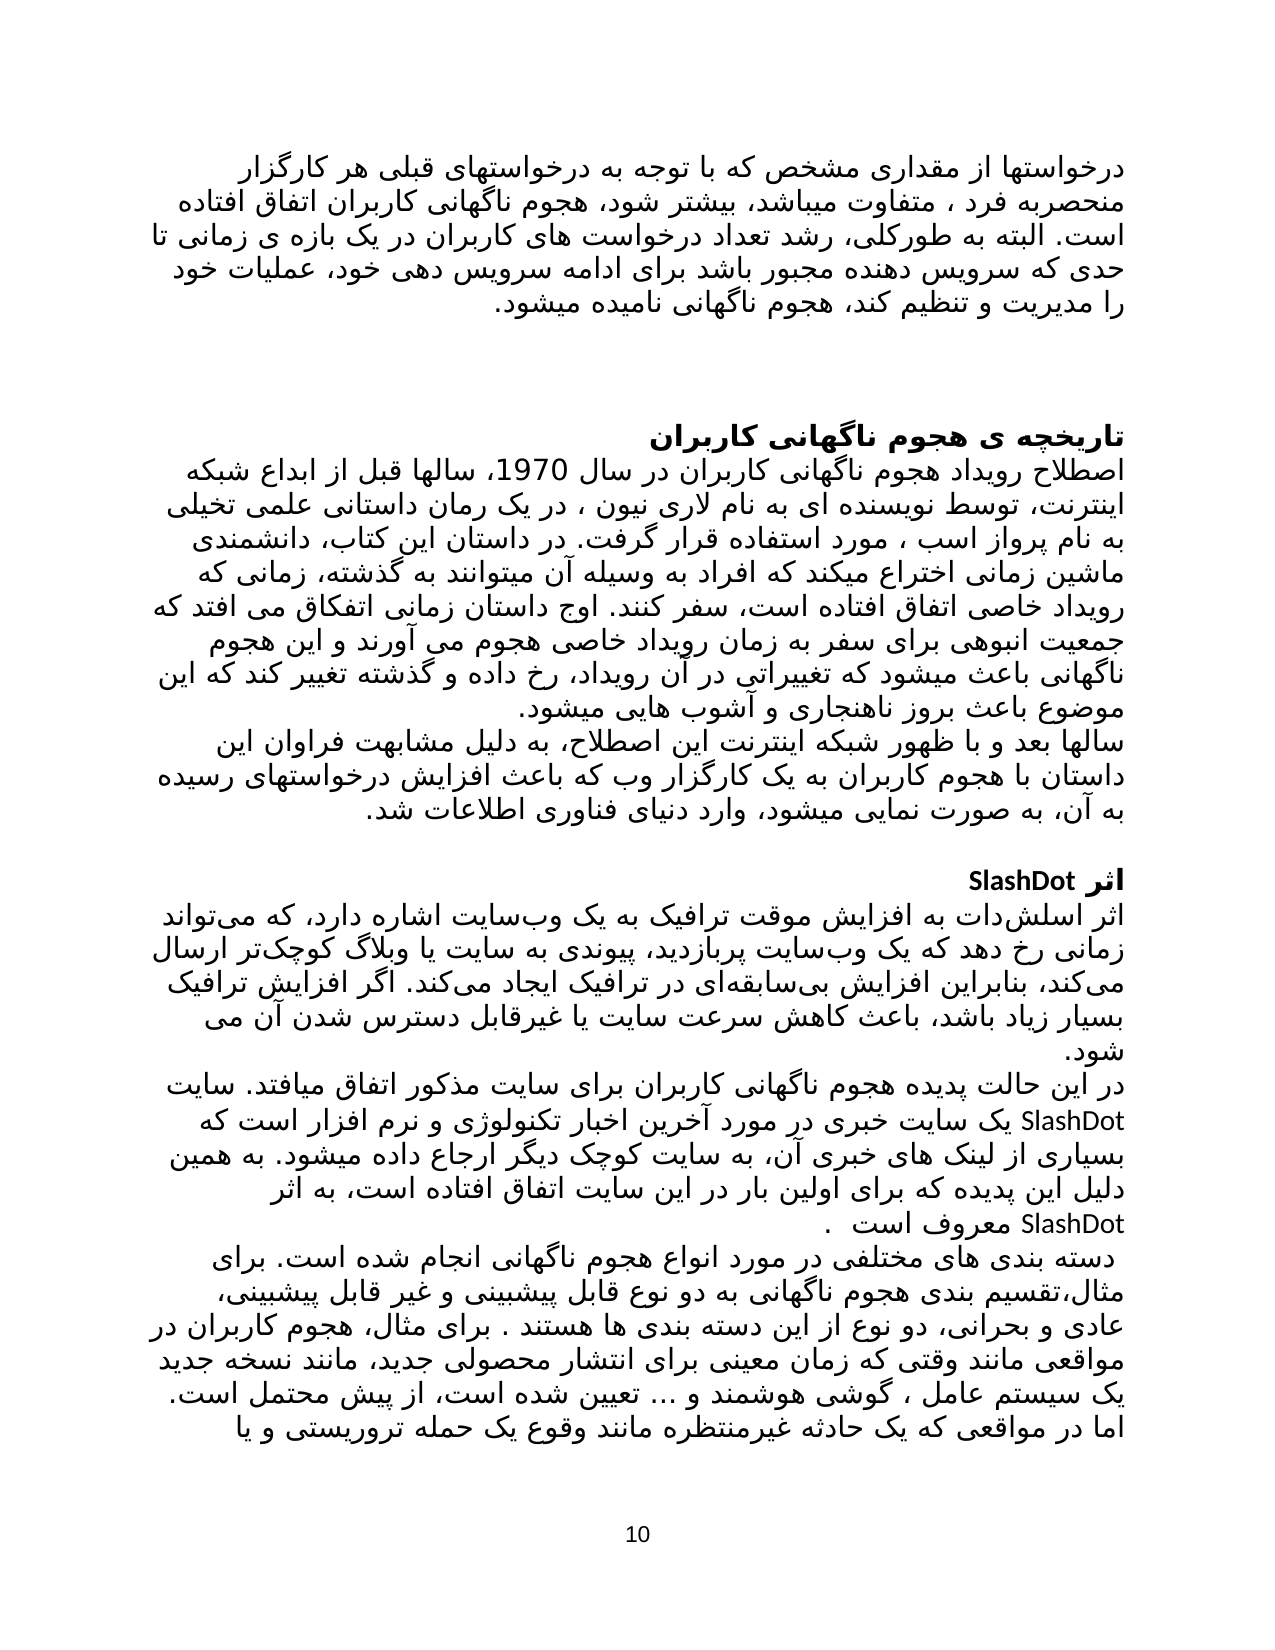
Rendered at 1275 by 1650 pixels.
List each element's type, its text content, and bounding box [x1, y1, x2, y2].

text اثر اسلش‌دات به افزایش موقت ترافیک به یک وب‌سایت اشاره دارد، که می‌تواند زمانی رخ دهد که یک وب‌سایت پربازدید، پیوندی به سایت یا وبلاگ کوچک‌تر ارسال می‌کند، بنابراین افزایش بی‌سابقه‌ای در ترافیک ایجاد می‌کند. اگر افزایش ترافیک بسیار زیاد باشد، باعث کاهش سرعت سایت یا غیرقابل دسترس شدن آن می شود. [150, 898, 1125, 1068]
text سالها بعد و با ظهور شبکه اینترنت این اصطلاح، به دلیل مشابهت فراوان این داستان با هجوم کاربران به یک کارگزار وب که باعث افزایش درخواستهای رسیده به آن، به صورت نمایی میشود، وارد دنیای فناوری اطلاعات شد. [150, 725, 1125, 827]
text در این حالت پدیده هجوم ناگهانی کاربران برای سایت مذکور اتفاق میافتد. سایت SlashDot یک سایت خبری در مورد آخرین اخبار تکنولوژی و نرم افزار است که بسیاری از لینک های خبری آن، به سایت کوچک دیگر ارجاع داده میشود. به همین دلیل این پدیده که برای اولین بار در این سایت اتفاق افتاده است، به اثر SlashDot معروف است . [150, 1068, 1125, 1241]
text اثر SlashDot [150, 862, 1125, 898]
text تاریخچه ی هجوم ناگهانی کاربران [150, 419, 1125, 453]
text اصطلاح رویداد هجوم ناگهانی کاربران در سال 1970، سالها قبل از ابداع شبکه اینترنت، توسط نویسنده ای به نام لاری نیون ، در یک رمان داستانی علمی تخیلی به نام پرواز اسب ، مورد استفاده قرار گرفت. در داستان این کتاب، دانشمندی ماشین زمانی اختراع میکند که افراد به وسیله آن میتوانند به گذشته، زمانی که رویداد خاصی اتفاق افتاده است، سفر کنند. اوج داستان زمانی اتفکاق می افتد که جمعیت انبوهی برای سفر به زمان رویداد خاصی هجوم می آورند و این هجوم ناگهانی باعث میشود که تغییراتی در آن رویداد، رخ داده و گذشته تغییر کند که این موضوع باعث بروز ناهنجاری و آشوب هایی میشود. [150, 453, 1125, 725]
